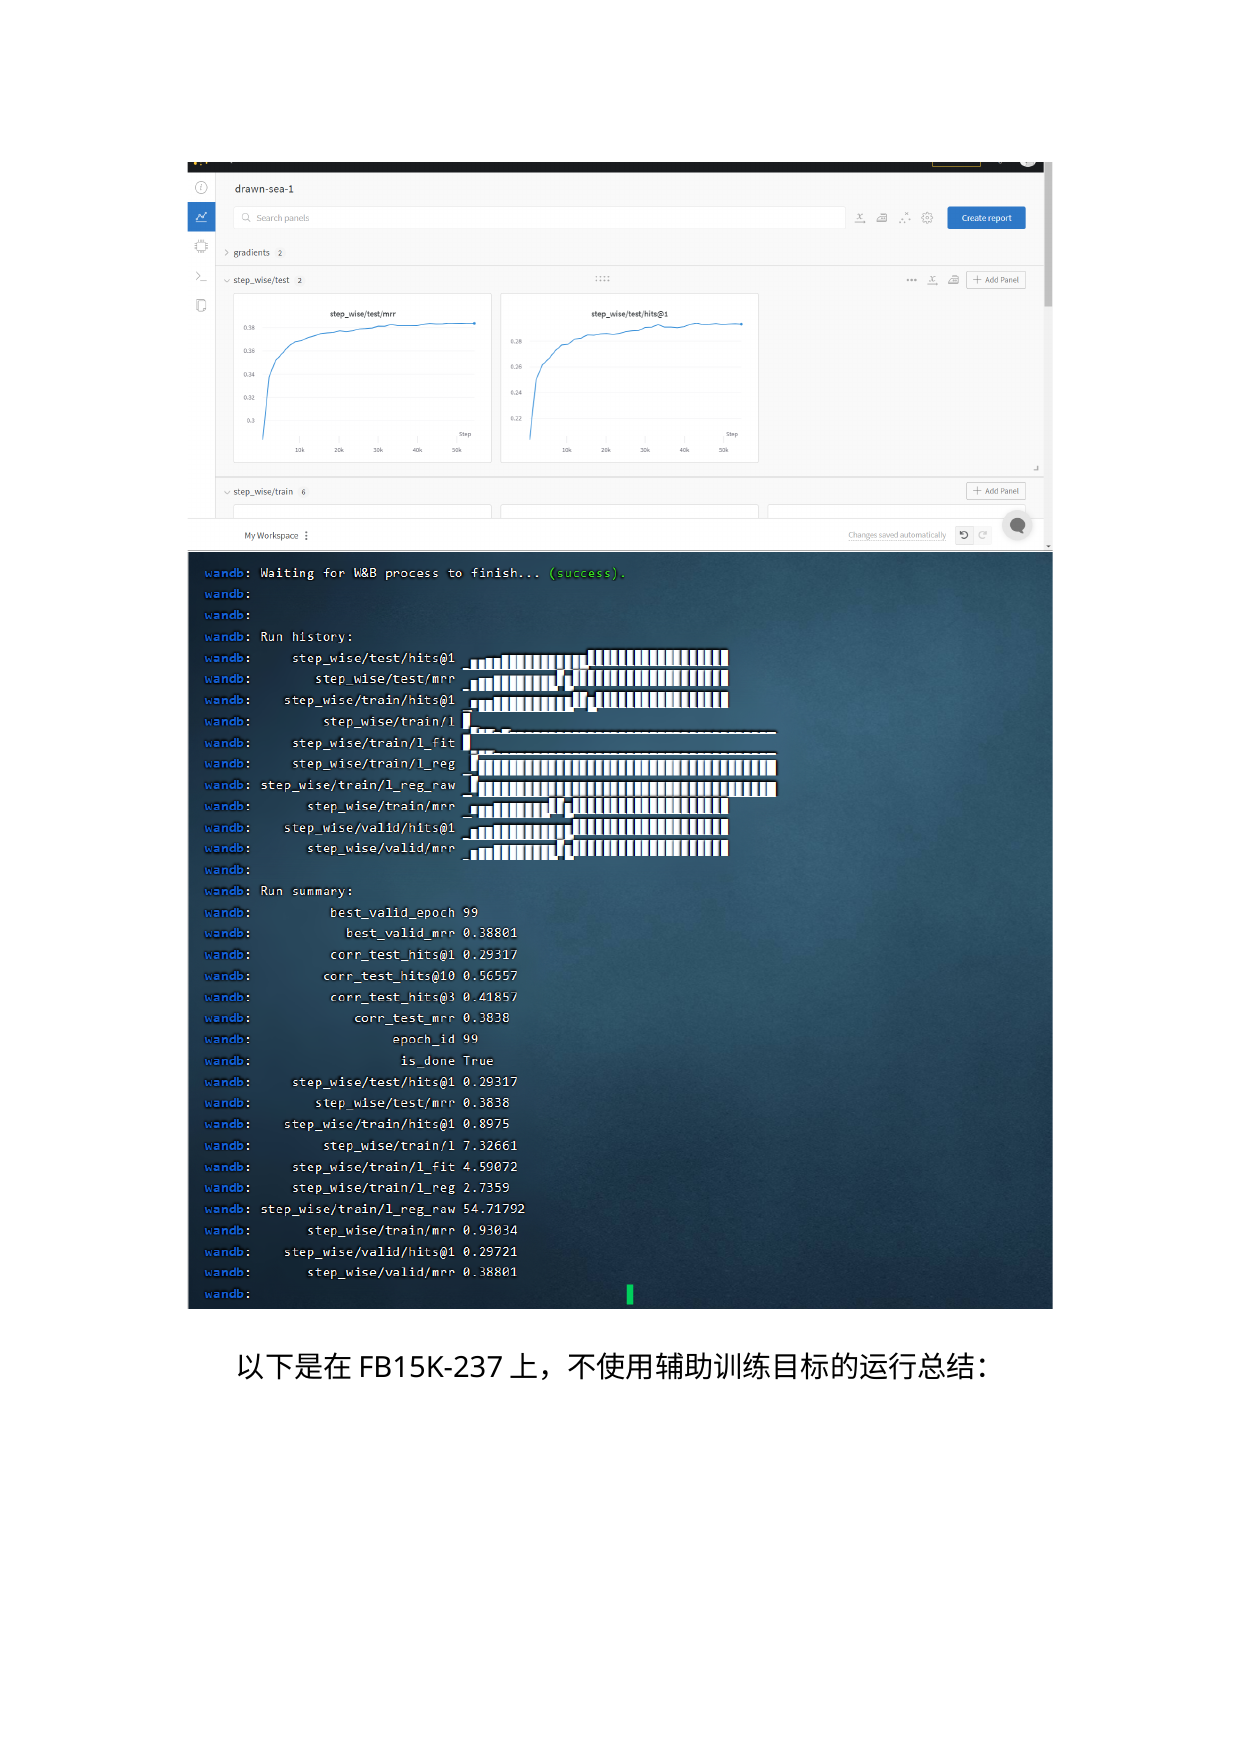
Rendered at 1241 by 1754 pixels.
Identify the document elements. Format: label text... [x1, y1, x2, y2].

picture [187, 552, 1053, 1309]
text 以下是在FB15K-237上，不使用辅助训练目标的运行总结： [187, 1332, 1053, 1397]
picture [187, 162, 1053, 551]
